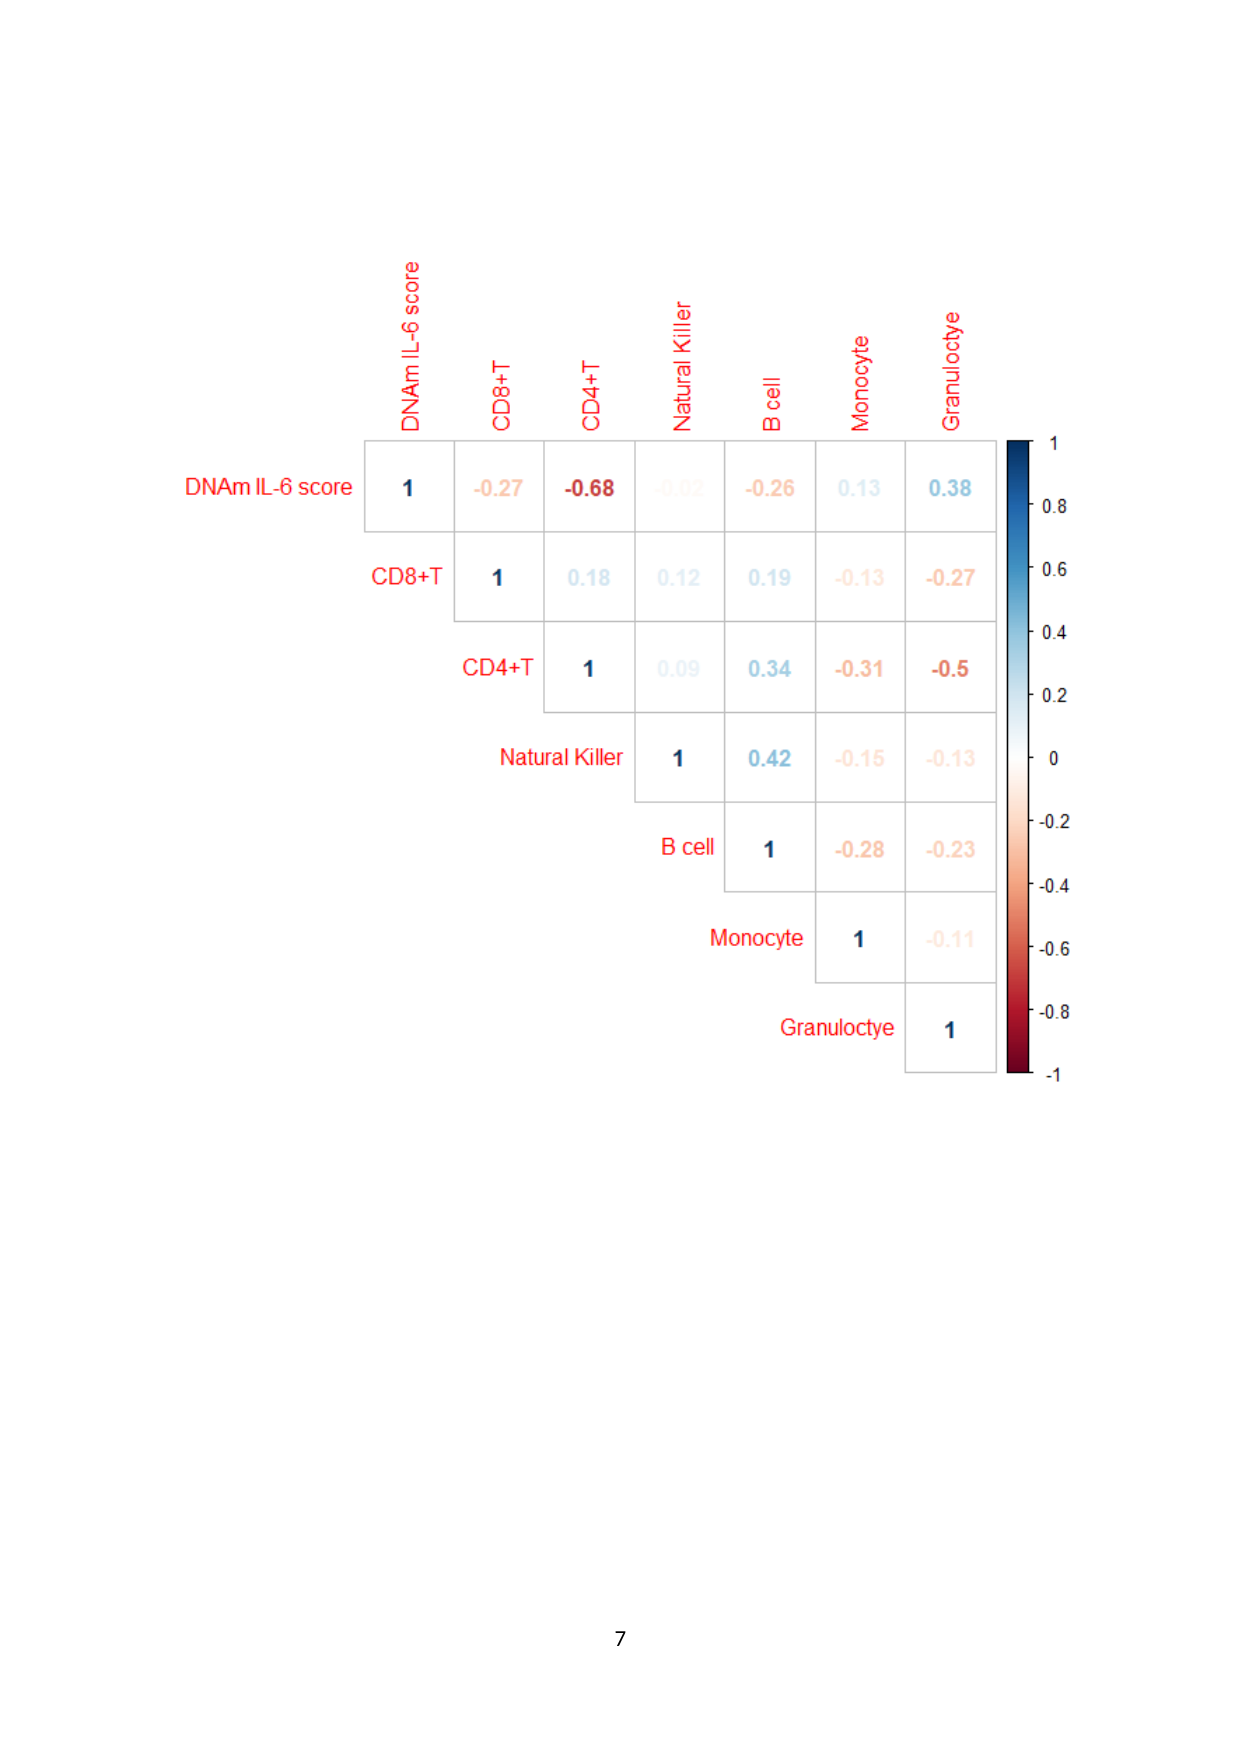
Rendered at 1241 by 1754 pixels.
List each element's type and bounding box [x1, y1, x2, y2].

picture [150, 150, 1091, 1205]
